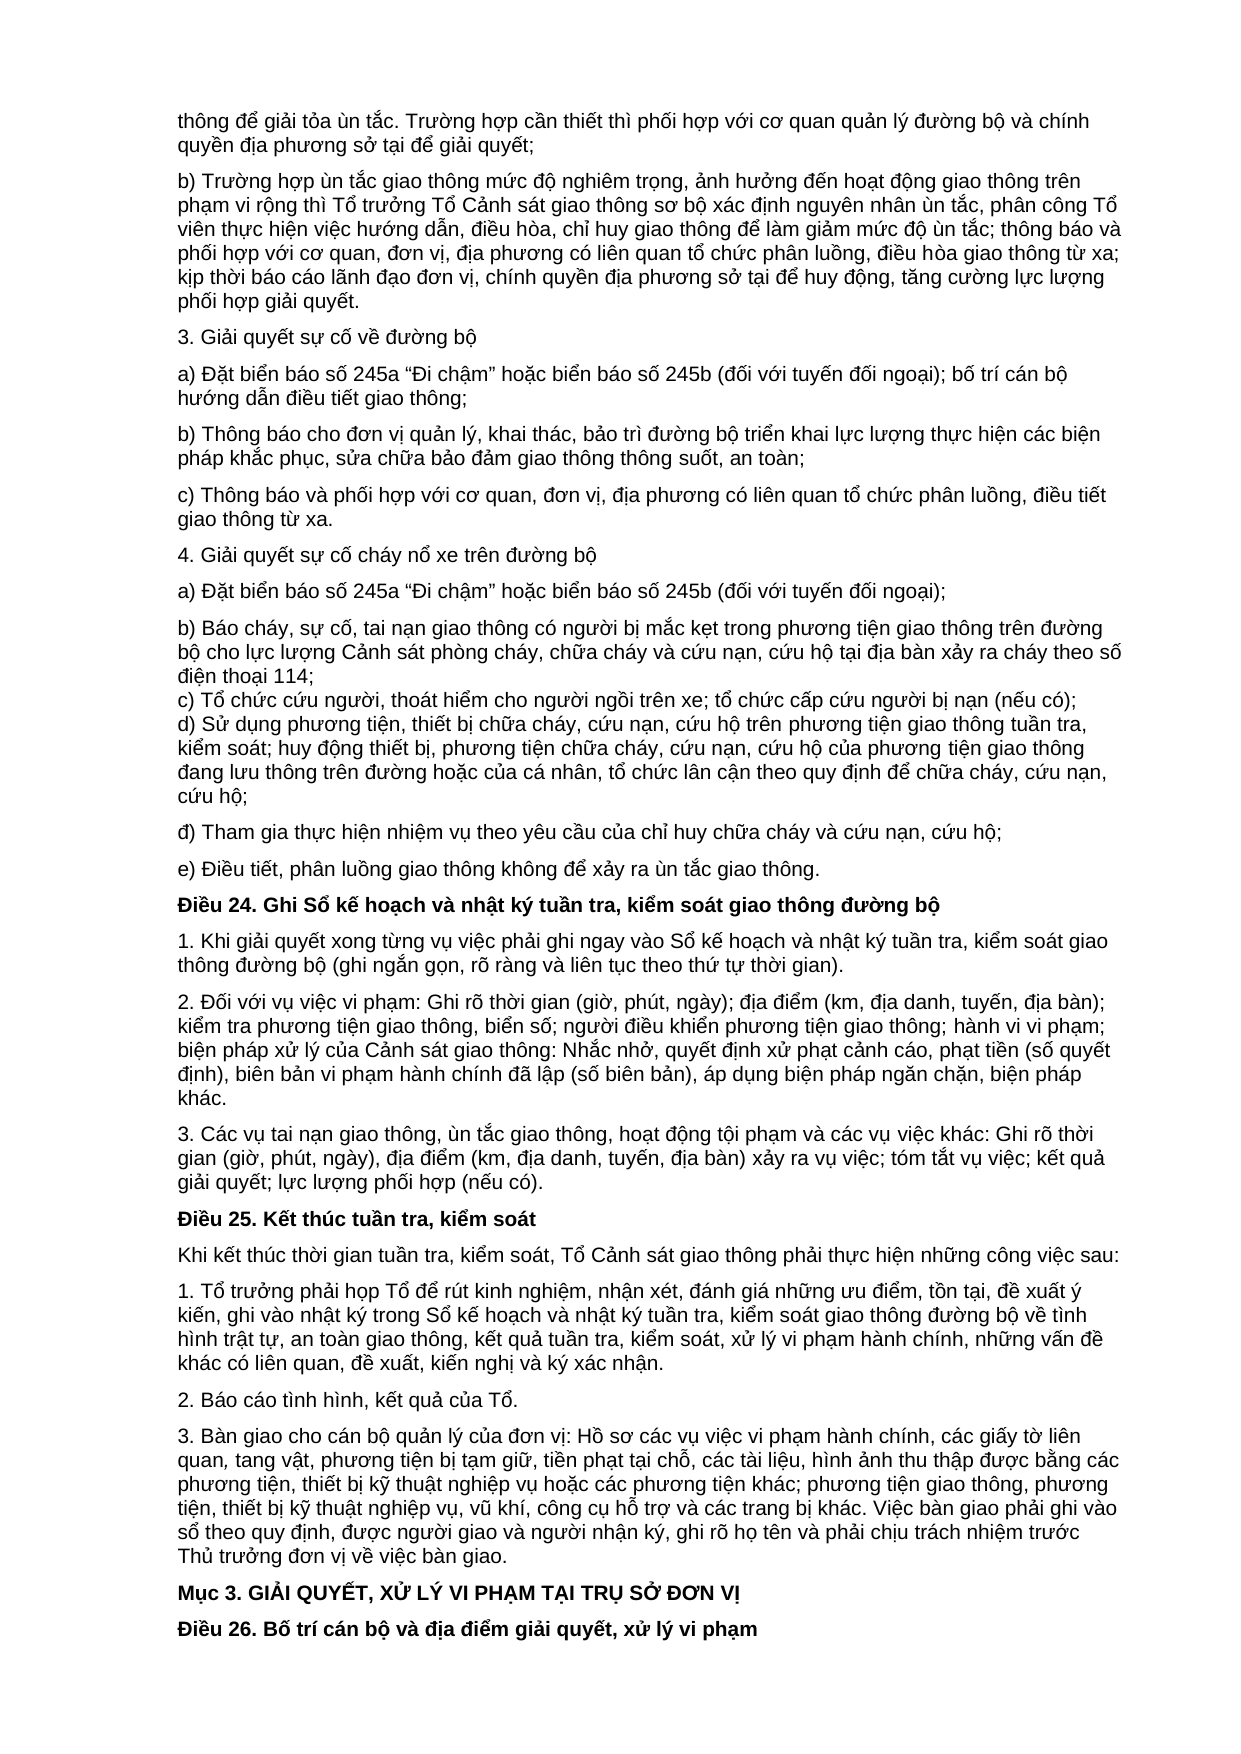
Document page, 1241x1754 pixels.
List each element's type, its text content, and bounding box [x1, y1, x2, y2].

text b) Trường hợp ùn tắc giao thông mức độ nghiêm trọng, ảnh hưởng đến hoạt động giao thông trên phạm vi rộng thì Tổ trưởng Tổ Cảnh sát giao thông sơ bộ xác định nguyên nhân ùn tắc, phân công Tổ viên thực hiện việc hướng dẫn, điều hòa, chỉ huy giao thông để làm giảm mức độ ùn tắc; thông báo và phối hợp với cơ quan, đơn vị, địa phương có liên quan tổ chức phân luồng, điều hòa giao thông từ xa; kịp thời báo cáo lãnh đạo đơn vị, chính quyền địa phương sở tại để huy động, tăng cường lực lượng phối hợp giải quyết. [177, 169, 1122, 313]
text 3. Bàn giao cho cán bộ quản lý của đơn vị: Hồ sơ các vụ việc vi phạm hành chính, các giấy tờ liên quan, tang vật, phương tiện bị tạm giữ, tiền phạt tại chỗ, các tài liệu, hình ảnh thu thập được bằng các phương tiện, thiết bị kỹ thuật nghiệp vụ hoặc các phương tiện khác; phương tiện giao thông, phương tiện, thiết bị kỹ thuật nghiệp vụ, vũ khí, công cụ hỗ trợ và các trang bị khác. Việc bàn giao phải ghi vào sổ theo quy định, được người giao và người nhận ký, ghi rõ họ tên và phải chịu trách nhiệm trước Thủ trưởng đơn vị về việc bàn giao. [177, 1424, 1122, 1568]
text Điều 24. Ghi Sổ kế hoạch và nhật ký tuần tra, kiểm soát giao thông đường bộ [177, 893, 1122, 917]
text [177, 108, 1122, 156]
text b) Thông báo cho đơn vị quản lý, khai thác, bảo trì đường bộ triển khai lực lượng thực hiện các biện pháp khắc phục, sửa chữa bảo đảm giao thông thông suốt, an toàn; [177, 422, 1122, 470]
text Mục 3. GIẢI QUYẾT, XỬ LÝ VI PHẠM TẠI TRỤ SỞ ĐƠN VỊ [177, 1580, 1122, 1604]
text Điều 26. Bố trí cán bộ và địa điểm giải quyết, xử lý vi phạm [177, 1617, 1122, 1641]
text d) Sử dụng phương tiện, thiết bị chữa cháy, cứu nạn, cứu hộ trên phương tiện giao thông tuần tra, kiểm soát; huy động thiết bị, phương tiện chữa cháy, cứu nạn, cứu hộ của phương tiện giao thông đang lưu thông trên đường hoặc của cá nhân, tổ chức lân cận theo quy định để chữa cháy, cứu nạn, cứu hộ; [177, 712, 1122, 807]
text b) Báo cháy, sự cố, tai nạn giao thông có người bị mắc kẹt trong phương tiện giao thông trên đường bộ cho lực lượng Cảnh sát phòng cháy, chữa cháy và cứu nạn, cứu hộ tại địa bàn xảy ra cháy theo số điện thoại 114; [177, 616, 1122, 688]
text Điều 25. Kết thúc tuần tra, kiểm soát [177, 1206, 1122, 1230]
text 3. Giải quyết sự cố về đường bộ [177, 325, 1122, 349]
text a) Đặt biển báo số 245a “Đi chậm” hoặc biển báo số 245b (đối với tuyến đối ngoại); bố trí cán bộ hướng dẫn điều tiết giao thông; [177, 362, 1122, 409]
text 4. Giải quyết sự cố cháy nổ xe trên đường bộ [177, 543, 1122, 567]
text 3. Các vụ tai nạn giao thông, ùn tắc giao thông, hoạt động tội phạm và các vụ việc khác: Ghi rõ thời gian (giờ, phút, ngày), địa điểm (km, địa danh, tuyến, địa bàn) xảy ra vụ việc; tóm tắt vụ việc; kết quả giải quyết; lực lượng phối hợp (nếu có). [177, 1122, 1122, 1194]
text 1. Tổ trưởng phải họp Tổ để rút kinh nghiệm, nhận xét, đánh giá những ưu điểm, tồn tại, đề xuất ý kiến, ghi vào nhật ký trong Sổ kế hoạch và nhật ký tuần tra, kiểm soát giao thông đường bộ về tình hình trật tự, an toàn giao thông, kết quả tuần tra, kiểm soát, xử lý vi phạm hành chính, những vấn đề khác có liên quan, đề xuất, kiến nghị và ký xác nhận. [177, 1279, 1122, 1375]
text c) Tổ chức cứu người, thoát hiểm cho người ngồi trên xe; tổ chức cấp cứu người bị nạn (nếu có); [177, 688, 1122, 712]
text a) Đặt biển báo số 245a “Đi chậm” hoặc biển báo số 245b (đối với tuyến đối ngoại); [177, 579, 1122, 603]
text đ) Tham gia thực hiện nhiệm vụ theo yêu cầu của chỉ huy chữa cháy và cứu nạn, cứu hộ; [177, 820, 1122, 844]
text Khi kết thúc thời gian tuần tra, kiểm soát, Tổ Cảnh sát giao thông phải thực hiện những công việc sau: [177, 1243, 1122, 1267]
text c) Thông báo và phối hợp với cơ quan, đơn vị, địa phương có liên quan tổ chức phân luồng, điều tiết giao thông từ xa. [177, 482, 1122, 530]
text 1. Khi giải quyết xong từng vụ việc phải ghi ngay vào Sổ kế hoạch và nhật ký tuần tra, kiểm soát giao thông đường bộ (ghi ngắn gọn, rõ ràng và liên tục theo thứ tự thời gian). [177, 929, 1122, 977]
text 2. Báo cáo tình hình, kết quả của Tổ. [177, 1388, 1122, 1412]
text e) Điều tiết, phân luồng giao thông không để xảy ra ùn tắc giao thông. [177, 856, 1122, 880]
text 2. Đối với vụ việc vi phạm: Ghi rõ thời gian (giờ, phút, ngày); địa điểm (km, địa danh, tuyến, địa bàn); kiểm tra phương tiện giao thông, biển số; người điều khiển phương tiện giao thông; hành vi vi phạm; biện pháp xử lý của Cảnh sát giao thông: Nhắc nhở, quyết định xử phạt cảnh cáo, phạt tiền (số quyết định), biên bản vi phạm hành chính đã lập (số biên bản), áp dụng biện pháp ngăn chặn, biện pháp khác. [177, 990, 1122, 1109]
